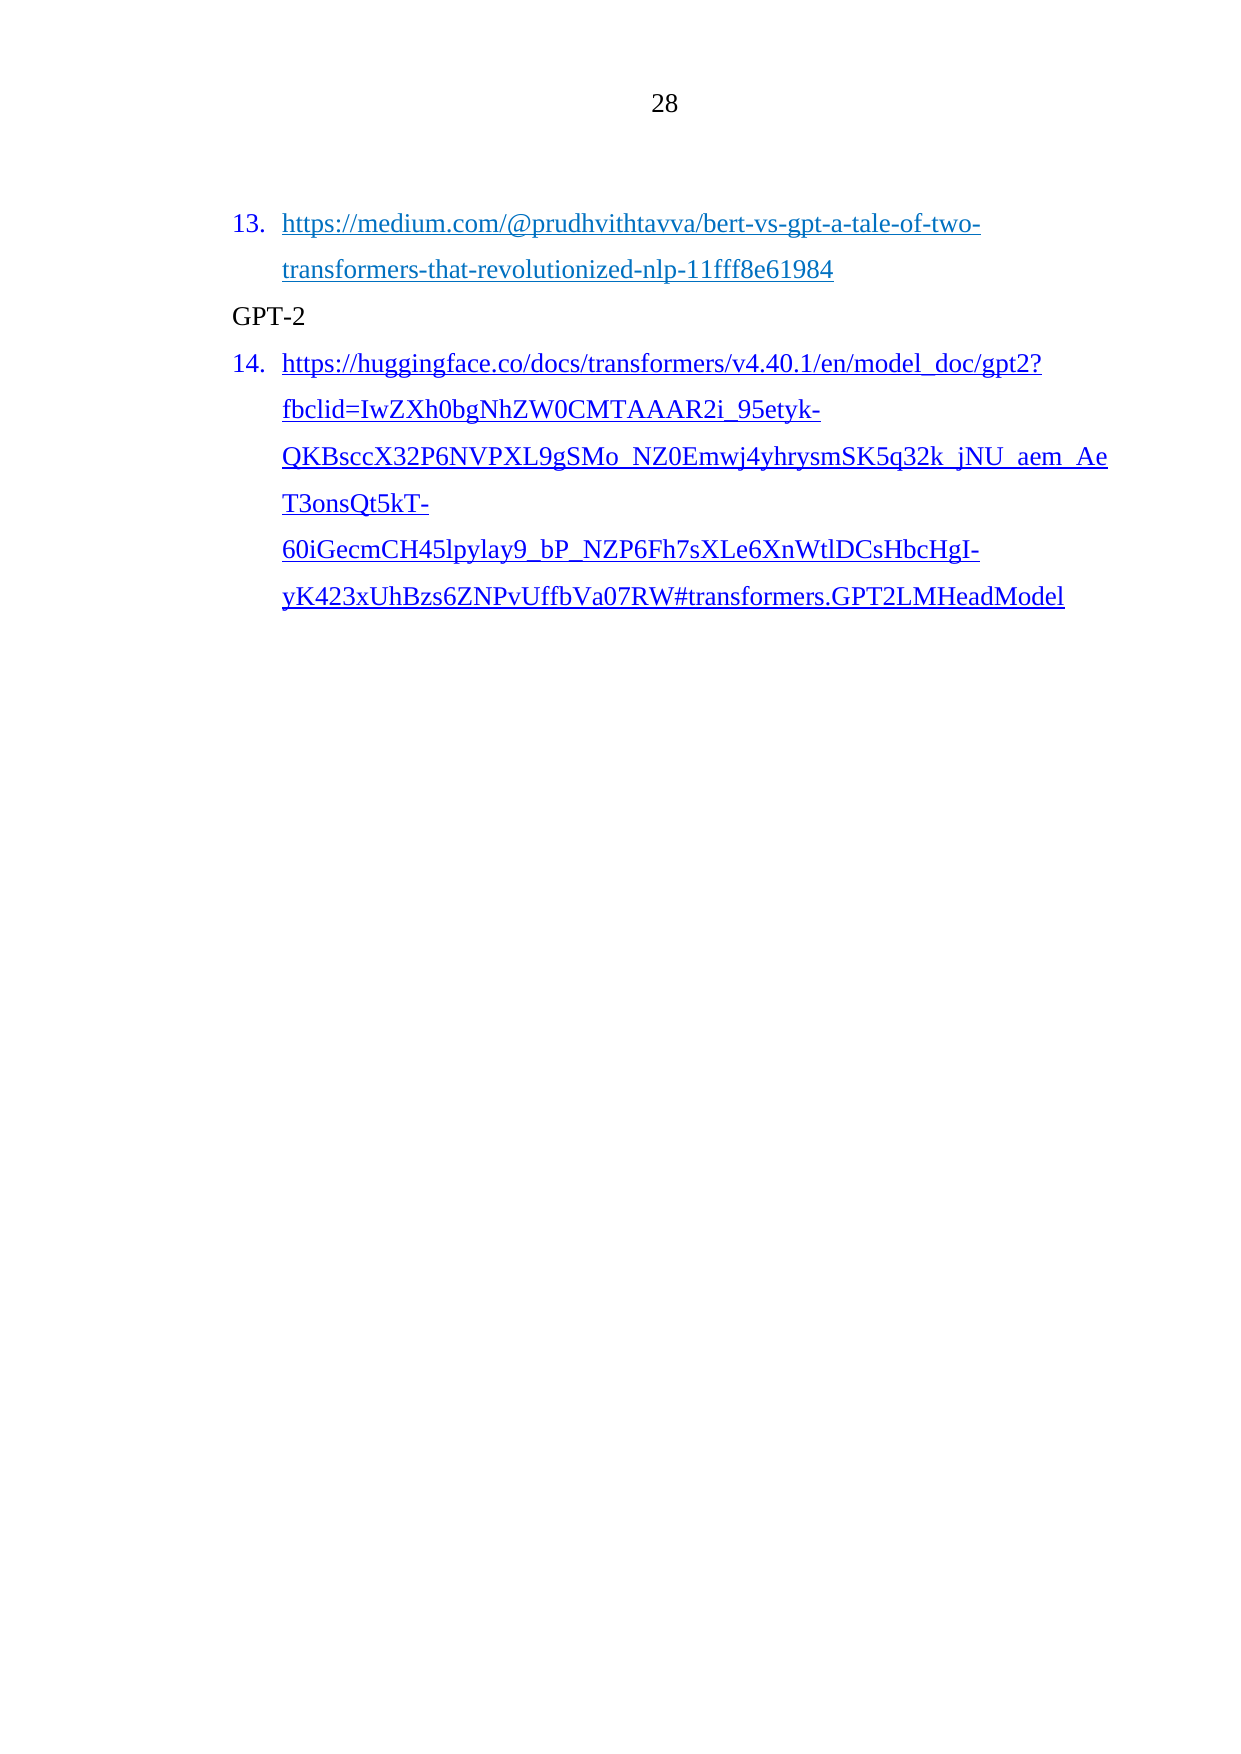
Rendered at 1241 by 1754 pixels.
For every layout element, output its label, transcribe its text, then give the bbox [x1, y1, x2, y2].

list https://medium.com/@prudhvithtavva/bert-vs-gpt-a-tale-of-two-transformers-that-revolutionized-nlp-11fff8e61984 [232, 207, 1122, 284]
list https://huggingface.co/docs/transformers/v4.40.1/en/model_doc/gpt2?fbclid=IwZXh0bgNhZW0CMTAAAR2i_95etyk-QKBsccX32P6NVPXL9gSMo_NZ0Emwj4yhrysmSK5q32k_jNU_aem_AeT3onsQt5kT-60iGecmCH45lpylay9_bP_NZP6Fh7sXLe6XnWtlDCsHbcHgI-yK423xUhBzs6ZNPvUffbVa07RW#transformers.GPT2LMHeadModel [232, 347, 1122, 611]
list GPT-2 [232, 300, 1122, 331]
